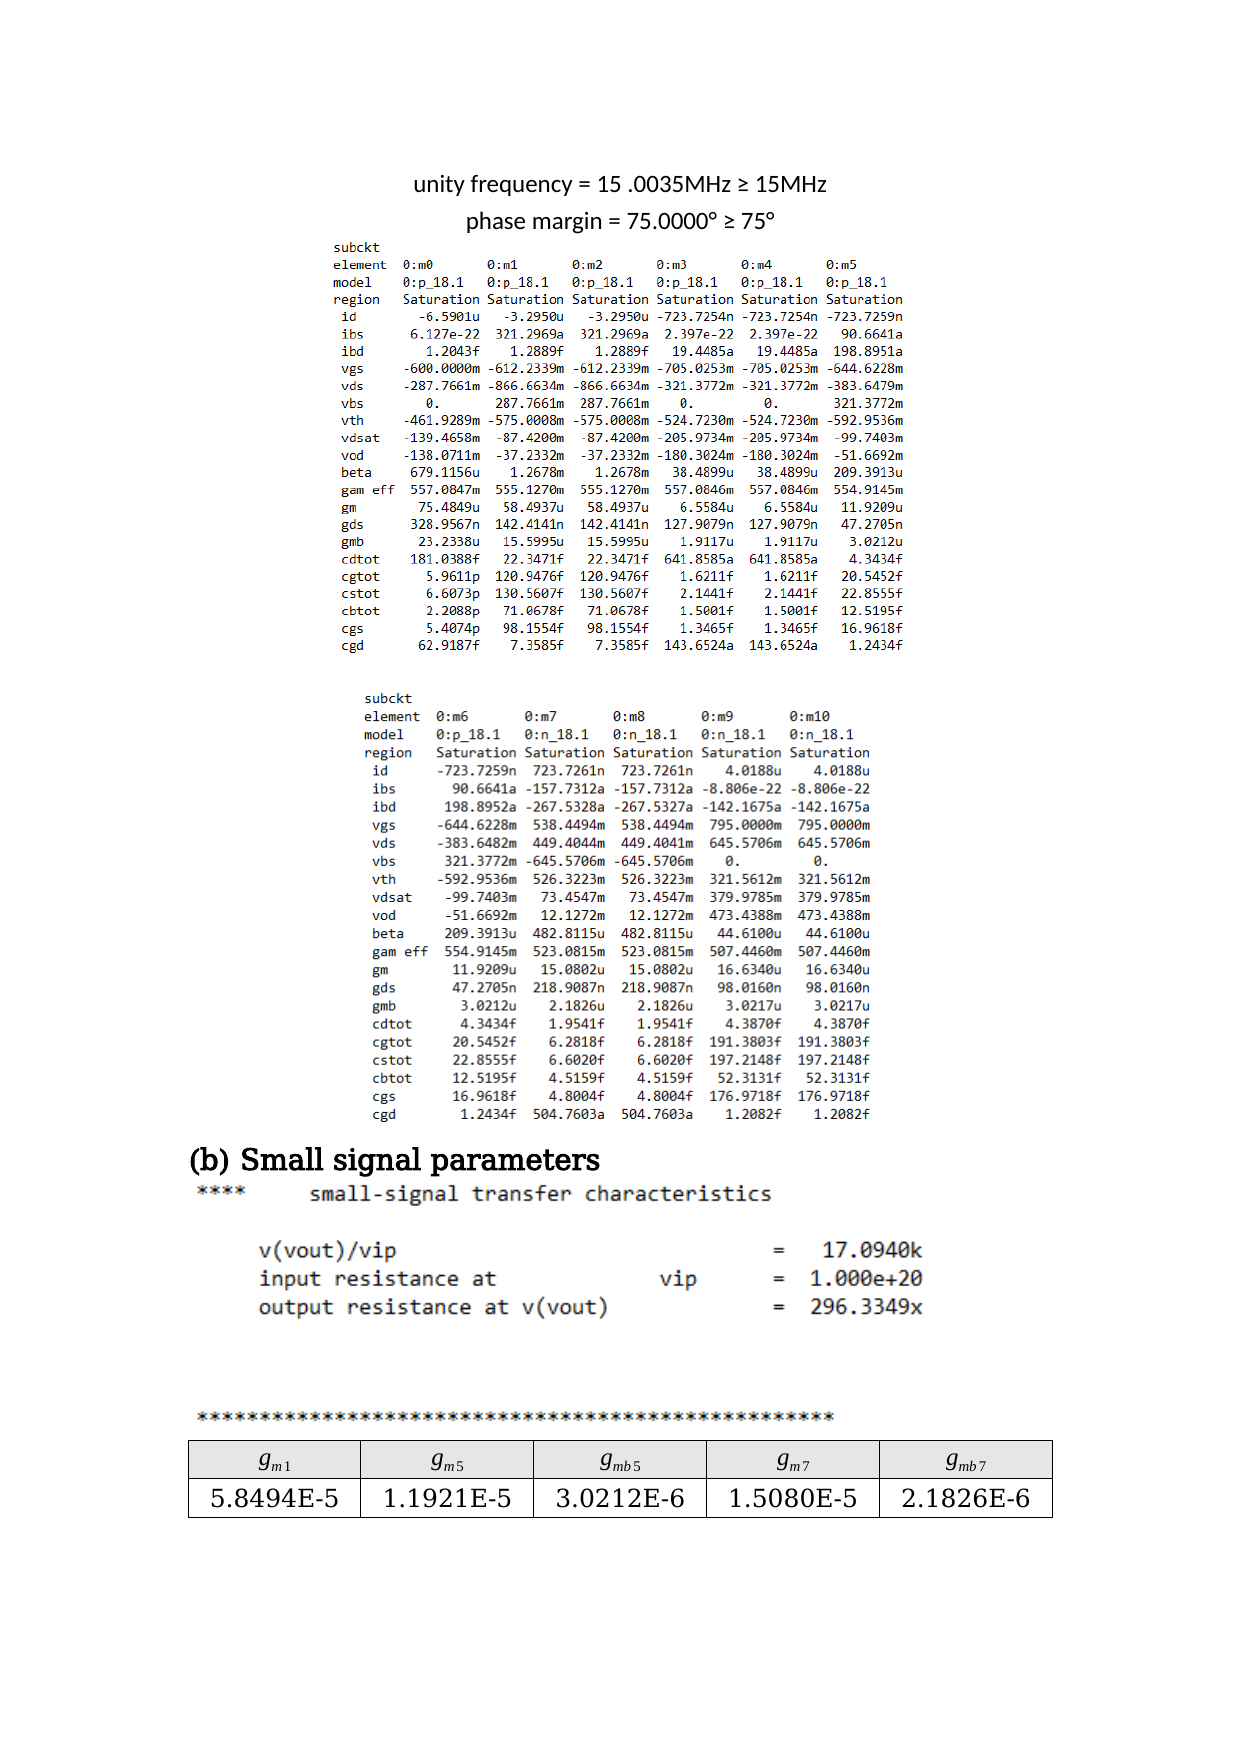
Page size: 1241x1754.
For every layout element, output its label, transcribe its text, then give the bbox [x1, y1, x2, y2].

table_cell 1.1921E-5 [361, 1479, 533, 1517]
table_header [189, 1441, 360, 1478]
text unity frequency = 15 .0035MHz ≥ 15MHz [187, 164, 1053, 202]
table_header [707, 1441, 879, 1478]
table_header [880, 1441, 1052, 1478]
picture [187, 1177, 937, 1426]
table_header [534, 1441, 706, 1478]
text phase margin = 75.0000° ≥ 75° [187, 202, 1053, 239]
table_cell 3.0212E-6 [534, 1479, 706, 1517]
table_cell 5.8494E-5 [189, 1479, 360, 1517]
table_header [361, 1441, 533, 1478]
table_cell 2.1826E-6 [880, 1479, 1052, 1517]
table_cell 1.5080E-5 [707, 1479, 879, 1517]
picture [359, 689, 881, 1131]
picture [331, 239, 910, 663]
